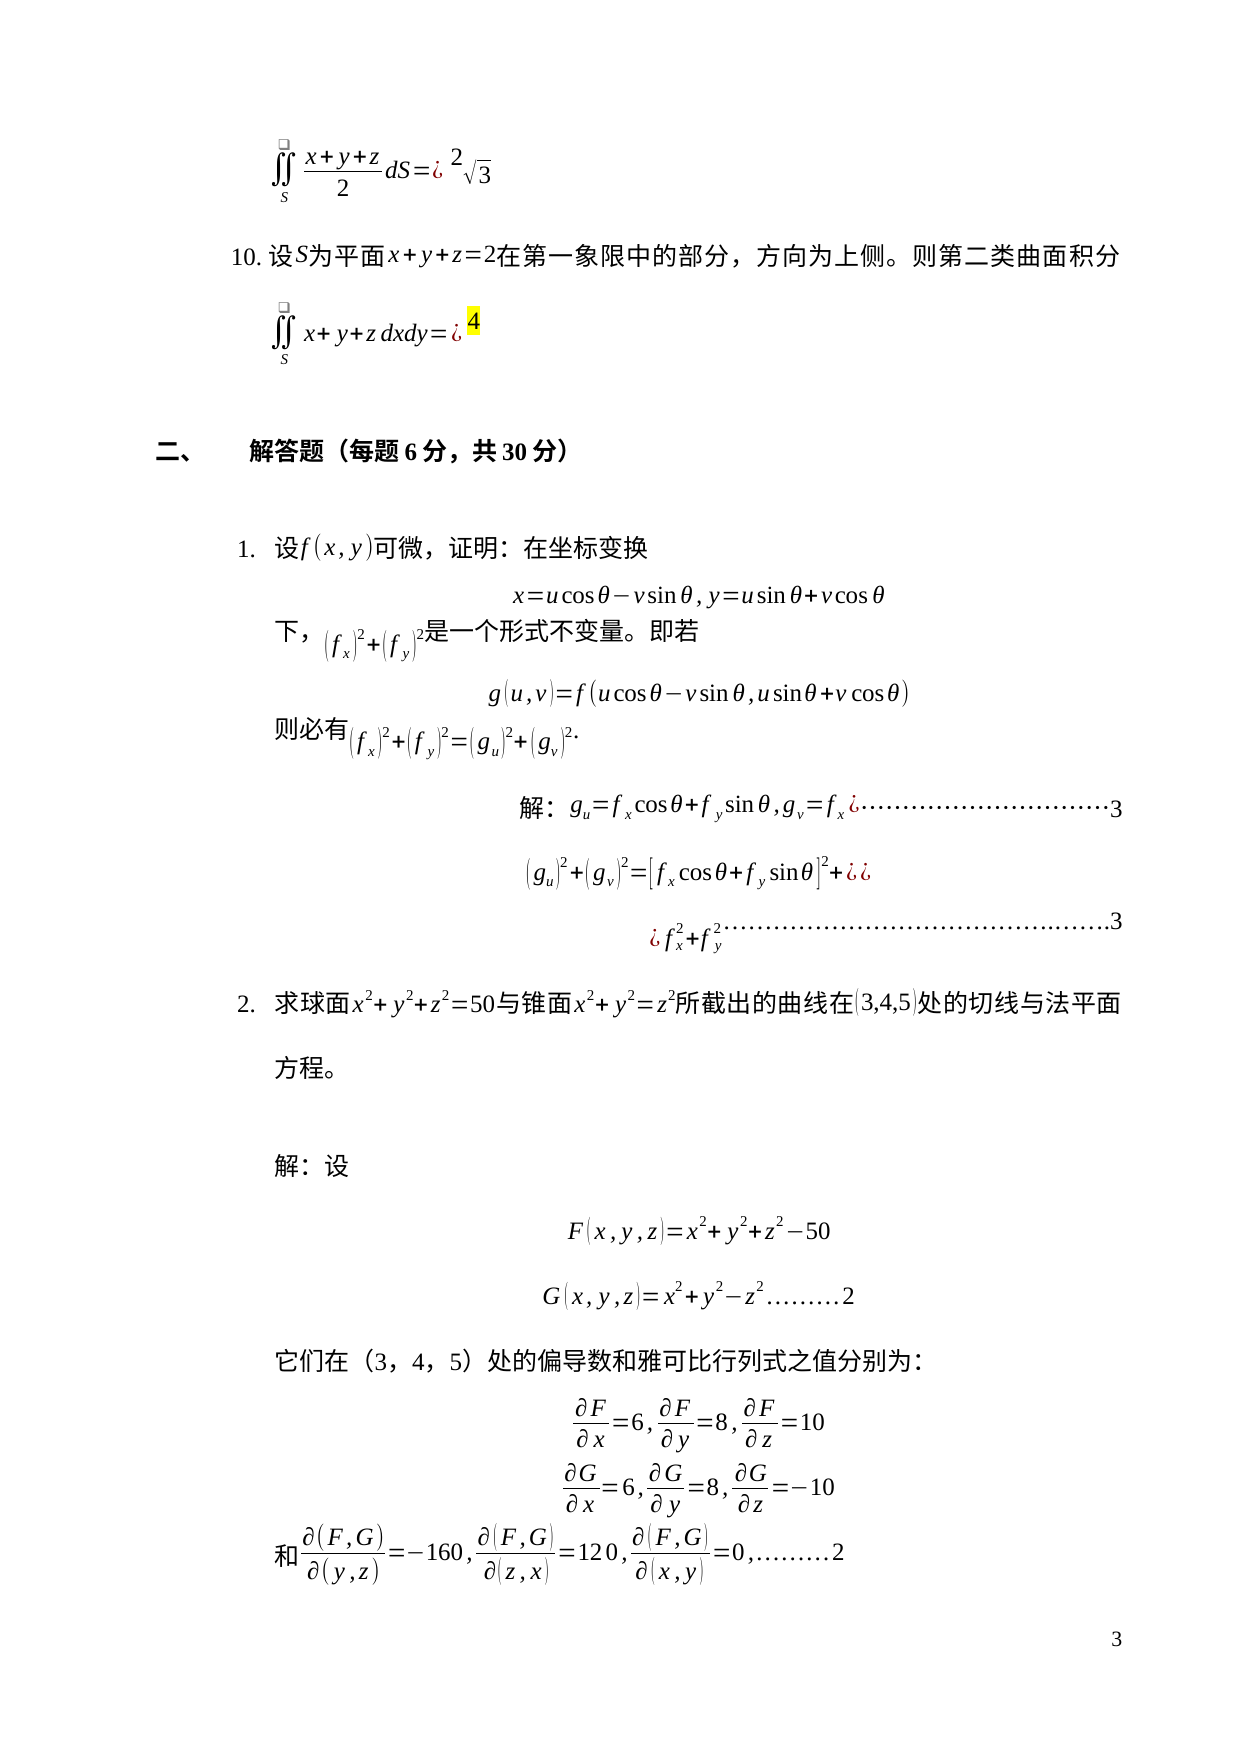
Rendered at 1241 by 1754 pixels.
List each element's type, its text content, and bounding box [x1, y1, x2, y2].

list 和 [274, 1522, 1122, 1587]
list 设为平面在第一象限中的部分，方向为上侧。则第二类曲面积分 4 [231, 222, 1122, 384]
list 它们在（3，4，5）处的偏导数和雅可比行列式之值分别为： [274, 1327, 1122, 1392]
list 设可微，证明：在坐标变换 [237, 514, 1122, 579]
list ………………………………….…….3 [274, 904, 1122, 969]
list 解：…………………………3 [274, 774, 1122, 839]
list 解答题（每题6分，共30分） [156, 417, 1122, 482]
list 2 [268, 124, 1122, 222]
list 解：设 [274, 1132, 1122, 1197]
list 下，是一个形式不变量。即若 [274, 612, 1122, 677]
list 求球面与锥面所截出的曲线在处的切线与法平面方程。 [237, 969, 1122, 1099]
list 则必有. [274, 709, 1122, 774]
